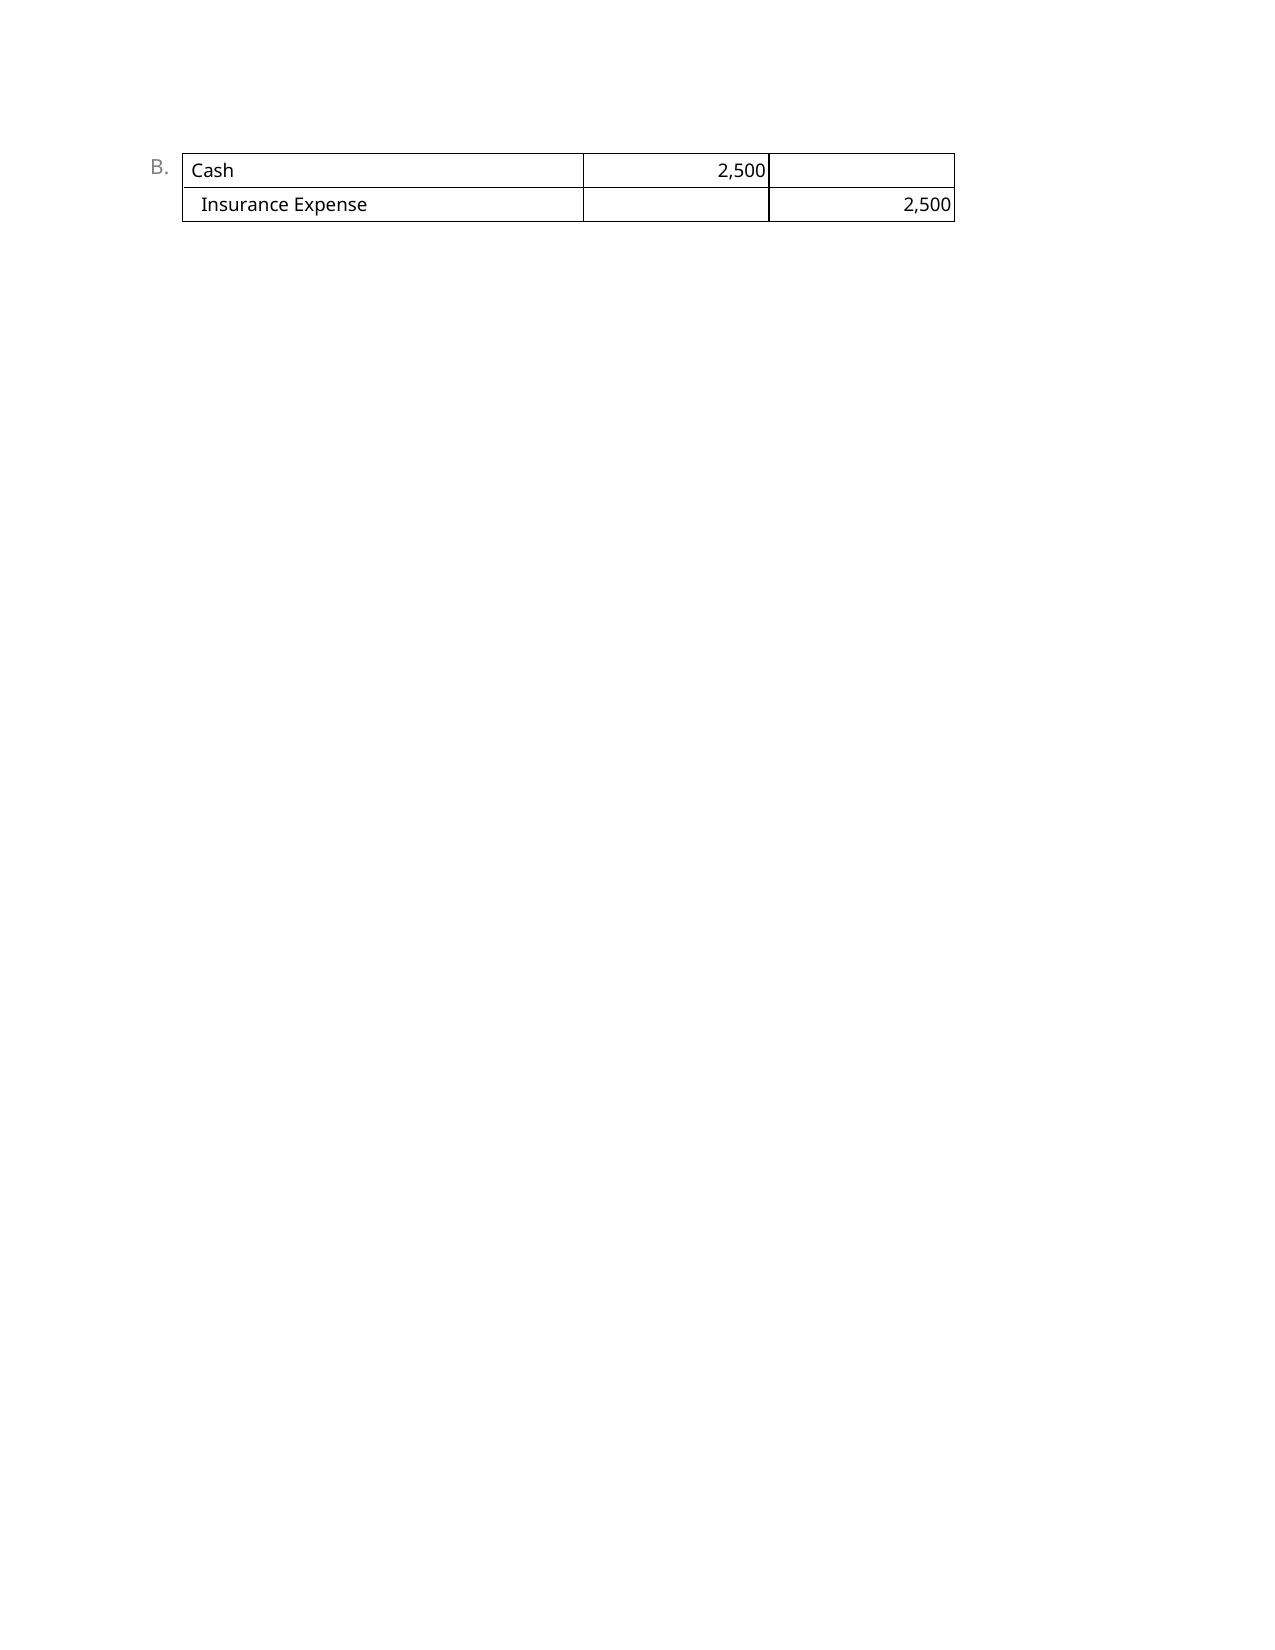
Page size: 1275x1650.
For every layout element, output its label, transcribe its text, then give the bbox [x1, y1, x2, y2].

table_header [770, 154, 954, 187]
table_header [183, 188, 583, 221]
table_header [584, 188, 768, 221]
table_header [183, 154, 583, 187]
table_header [584, 154, 768, 187]
table_header B. [150, 153, 182, 222]
table_header [770, 188, 954, 221]
